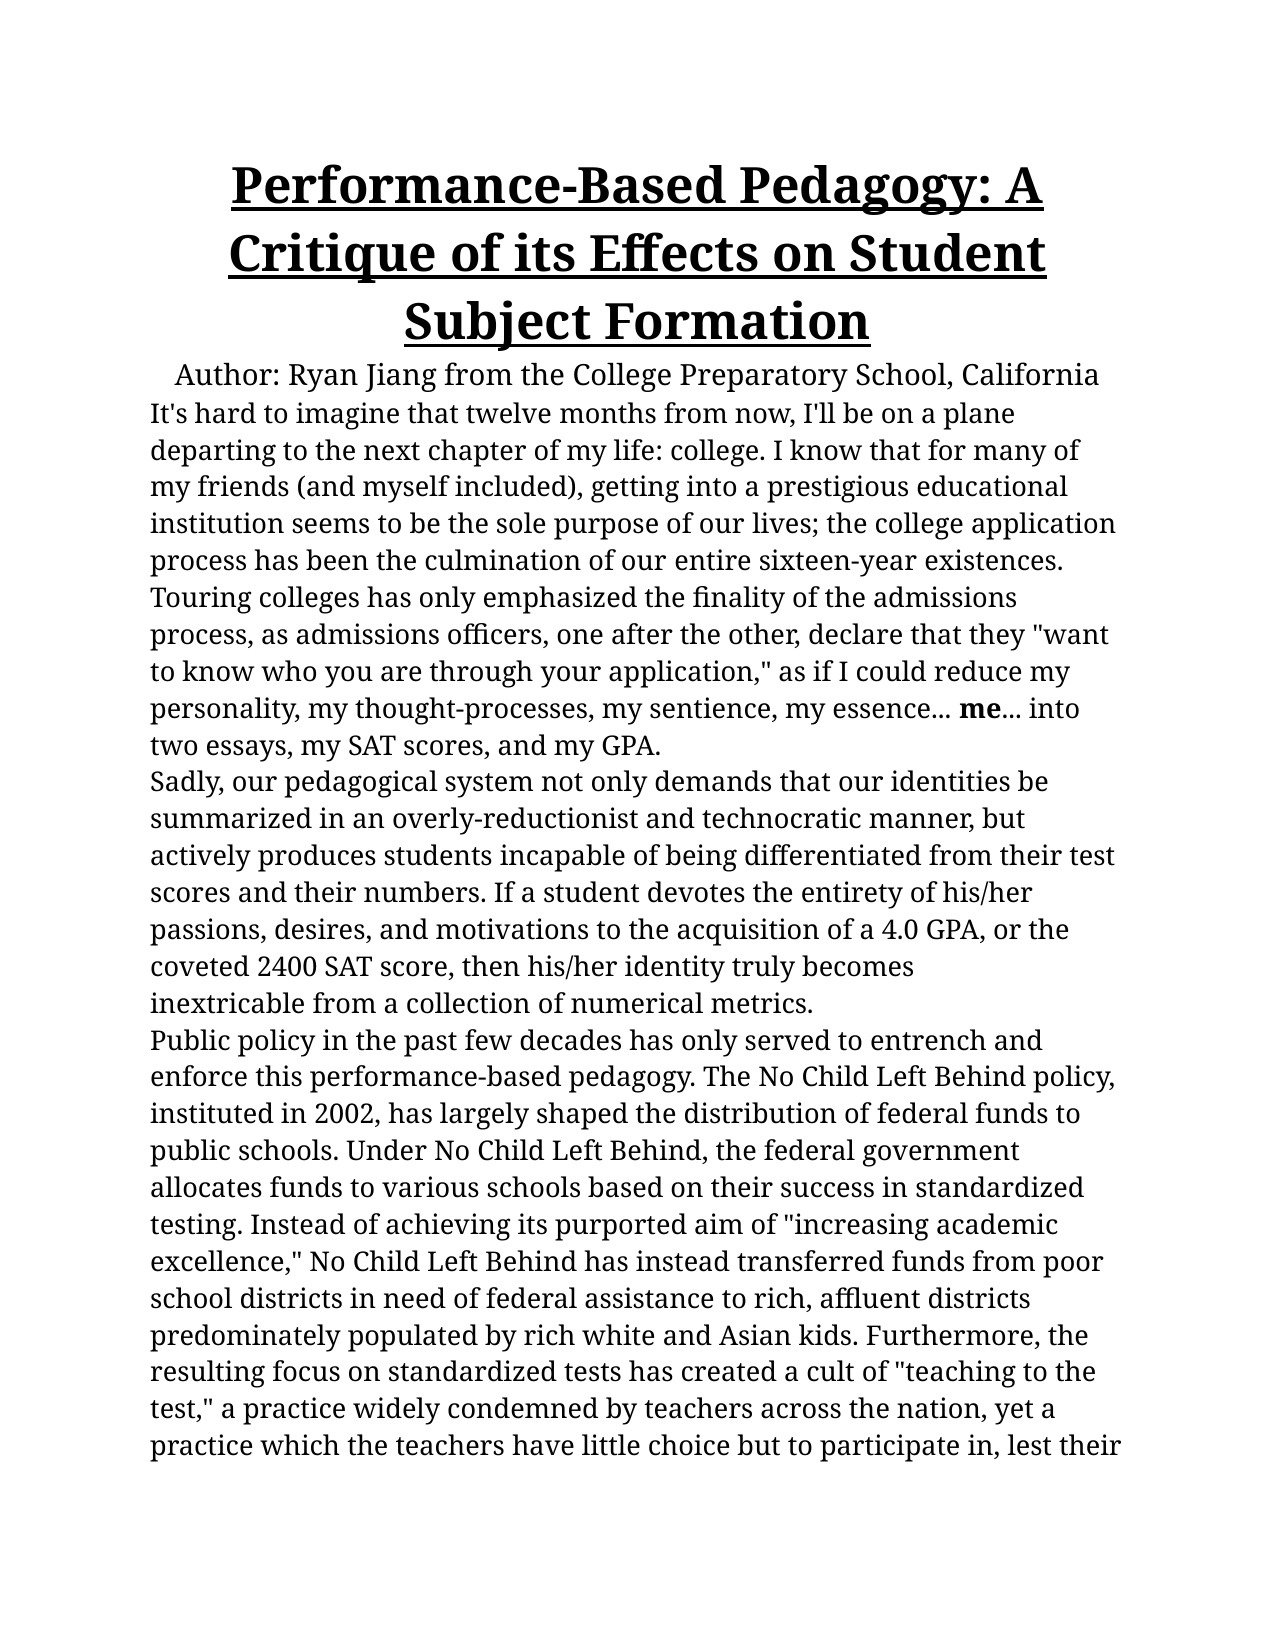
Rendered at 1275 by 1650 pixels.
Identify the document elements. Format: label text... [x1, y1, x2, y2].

text Sadly, our pedagogical system not only demands that our identities be summarized in an overly-reductionist and technocratic manner, but actively produces students incapable of being differentiated from their test scores and their numbers. If a student devotes the entirety of his/her passions, desires, and motivations to the acquisition of a 4.0 GPA, or the coveted 2400 SAT score, then his/her identity truly becomes inextricable from a collection of numerical metrics. [150, 763, 1125, 1021]
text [150, 1021, 1125, 1427]
text It's hard to imagine that twelve months from now, I'll be on a plane departing to the next chapter of my life: college. I know that for many of my friends (and myself included), getting into a prestigious educational institution seems to be the sole purpose of our lives; the college application process has been the culmination of our entire sixteen-year existences. Touring colleges has only emphasized the finality of the admissions process, as admissions officers, one after the other, declare that they "want to know who you are through your application," as if I could reduce my personality, my thought-processes, my sentience, my essence... me... into two essays, my SAT scores, and my GPA. [150, 394, 1125, 763]
text Performance-Based Pedagogy: A Critique of its Effects on Student Subject Formation [150, 150, 1125, 354]
text Author: Ryan Jiang from the College Preparatory School, California [150, 354, 1125, 394]
